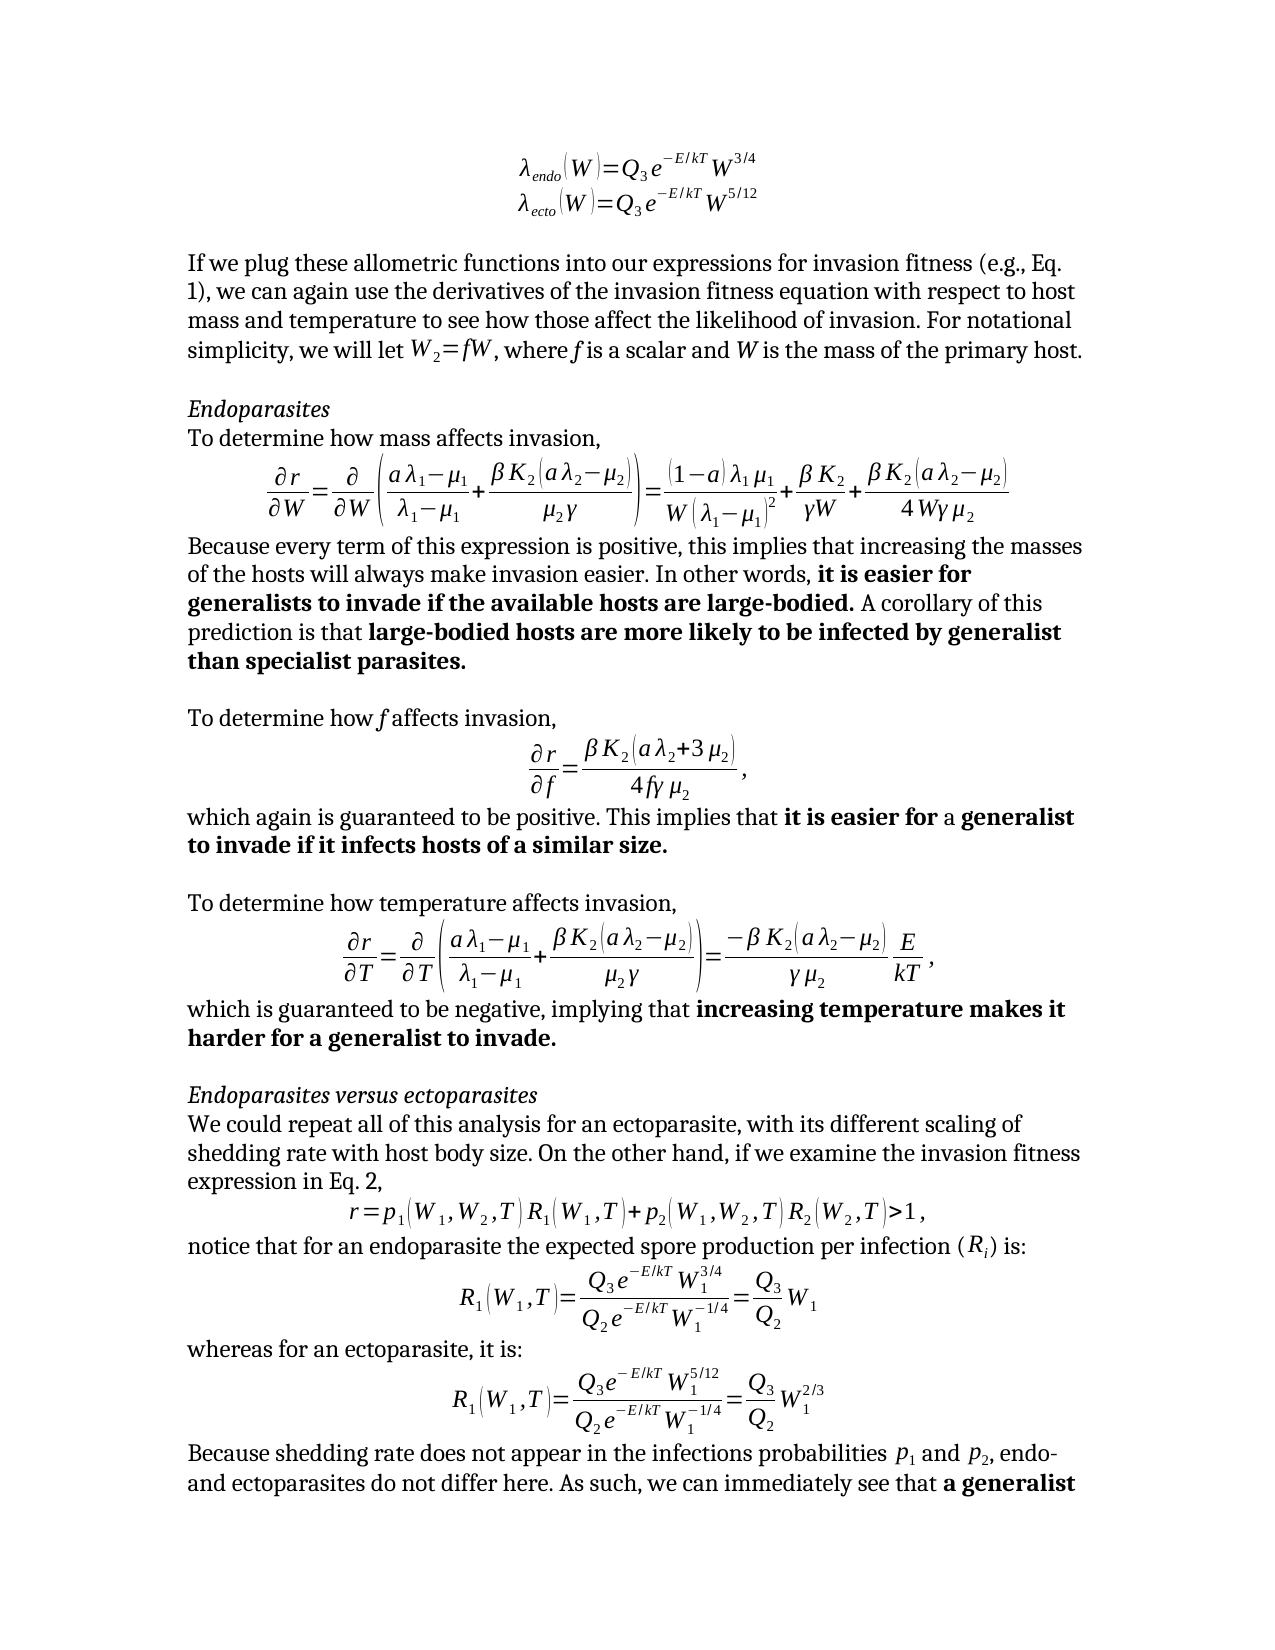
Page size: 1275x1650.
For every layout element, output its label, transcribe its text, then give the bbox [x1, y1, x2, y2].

text We could repeat all of this analysis for an ectoparasite, with its different scaling of shedding rate with host body size. On the other hand, if we examine the invasion fitness expression in Eq. 2, [187, 1110, 1087, 1196]
text which is guaranteed to be negative, implying that increasing temperature makes it harder for a generalist to invade. [187, 995, 1087, 1052]
text which again is guaranteed to be positive. This implies that it is easier for a generalist to invade if it infects hosts of a similar size. [187, 803, 1087, 860]
text To determine how mass affects invasion, [187, 424, 1087, 452]
text notice that for an endoparasite the expected spore production per infection () is: [187, 1231, 1087, 1262]
text To determine how f affects invasion, [187, 704, 1087, 733]
text Endoparasites versus ectoparasites [187, 1081, 1087, 1110]
text whereas for an ectoparasite, it is: [187, 1335, 1087, 1364]
text If we plug these allometric functions into our expressions for invasion fitness (e.g., Eq. 1), we can again use the derivatives of the invasion fitness equation with respect to host mass and temperature to see how those affect the likelihood of invasion. For notational simplicity, we will let , where f is a scalar and W is the mass of the primary host. [187, 248, 1087, 366]
text Because every term of this expression is positive, this implies that increasing the masses of the hosts will always make invasion easier. In other words, it is easier for generalists to invade if the available hosts are large-bodied. A corollary of this prediction is that large-bodied hosts are more likely to be infected by generalist than specialist parasites. [187, 532, 1087, 675]
text To determine how temperature affects invasion, [187, 889, 1087, 918]
text Endoparasites [187, 395, 1087, 424]
